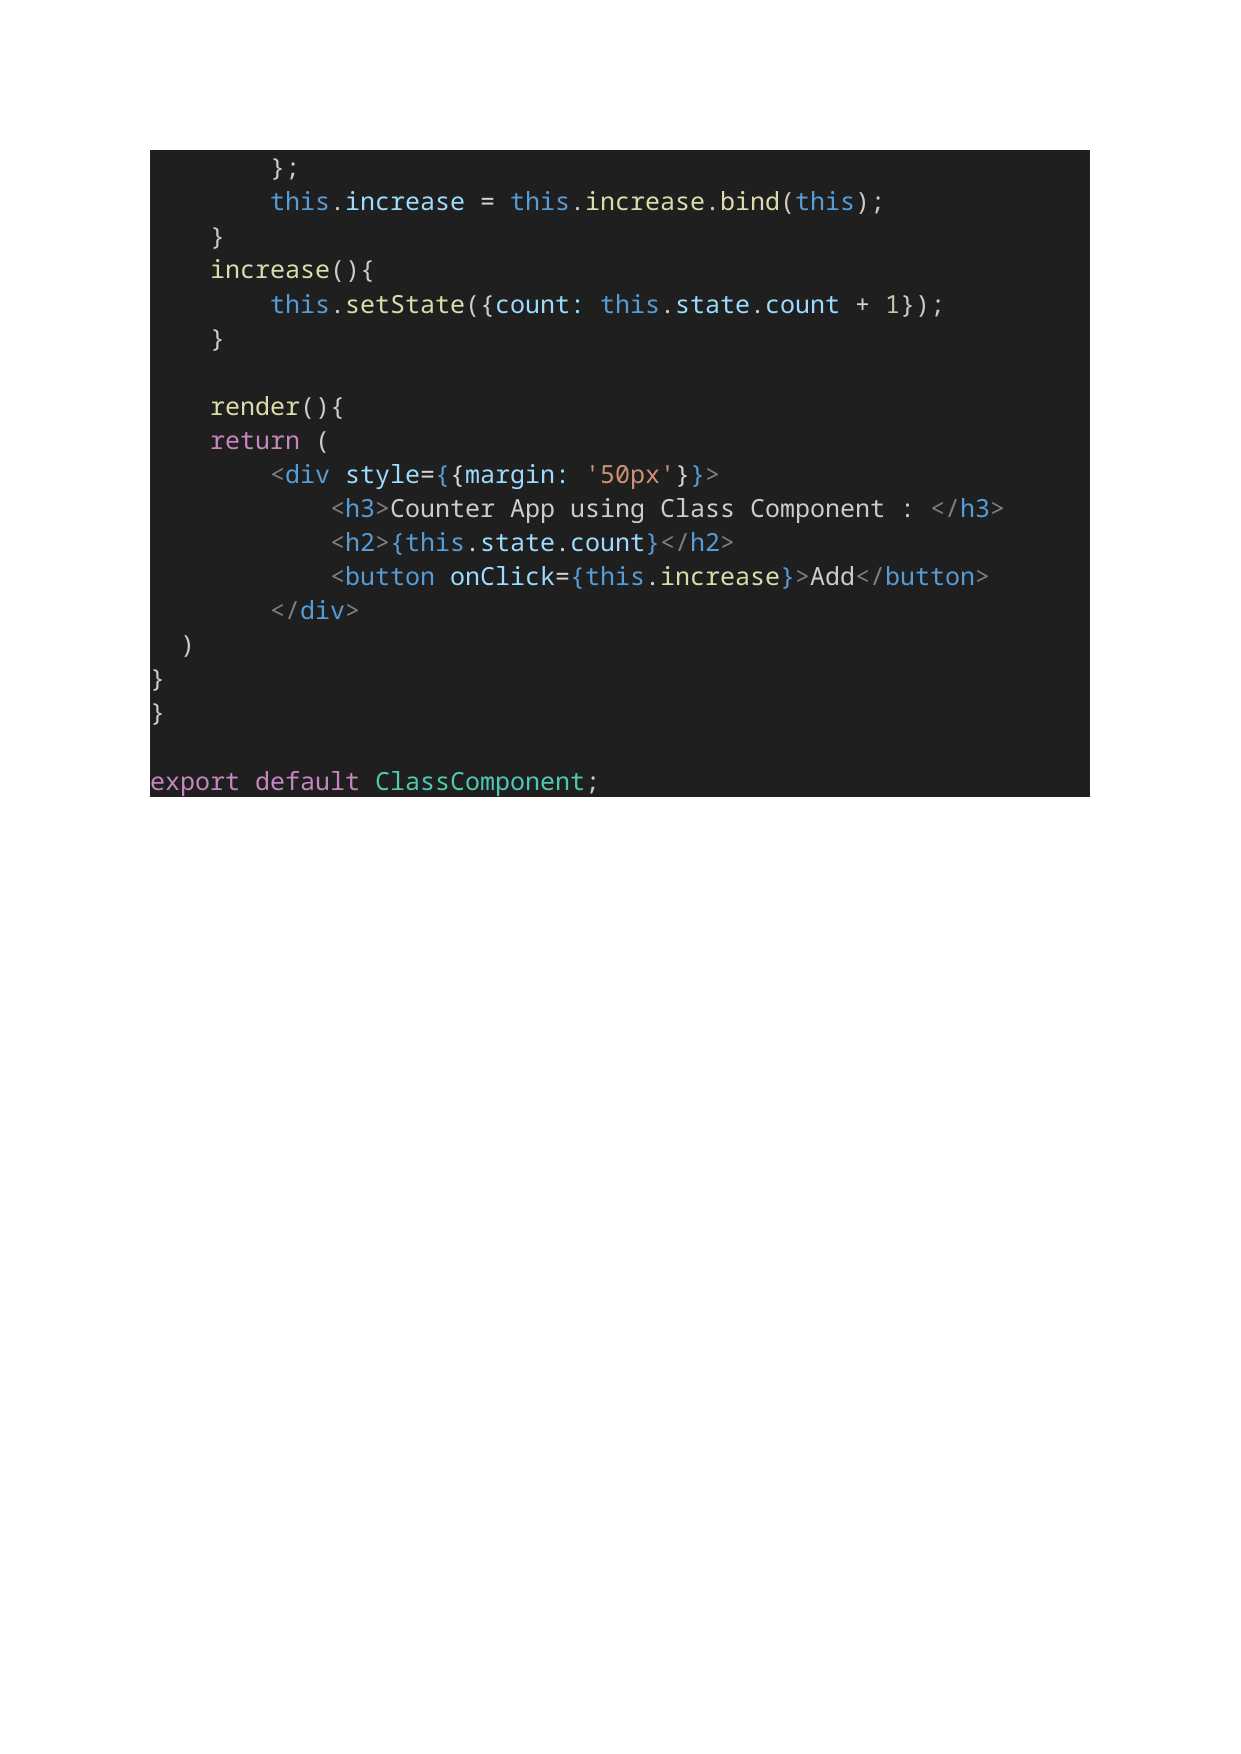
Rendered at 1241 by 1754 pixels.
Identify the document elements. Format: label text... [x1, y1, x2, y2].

text increase(){ [150, 252, 1090, 286]
text } [150, 695, 1090, 729]
text }; [150, 150, 1090, 184]
text </div> [150, 593, 1090, 627]
text render(){ [150, 388, 1090, 422]
text this.increase = this.increase.bind(this); [150, 184, 1090, 218]
text <h2>{this.state.count}</h2> [150, 525, 1090, 559]
text <button onClick={this.increase}>Add</button> [150, 559, 1090, 593]
text return ( [150, 422, 1090, 457]
text } [150, 661, 1090, 695]
text this.setState({count: this.state.count + 1}); [150, 286, 1090, 320]
text ) [150, 627, 1090, 661]
text } [150, 320, 1090, 354]
text } [150, 218, 1090, 252]
text export default ClassComponent; [150, 763, 1090, 797]
text <div style={{margin: '50px'}}> [150, 457, 1090, 491]
text <h3>Counter App using Class Component : </h3> [150, 491, 1090, 525]
